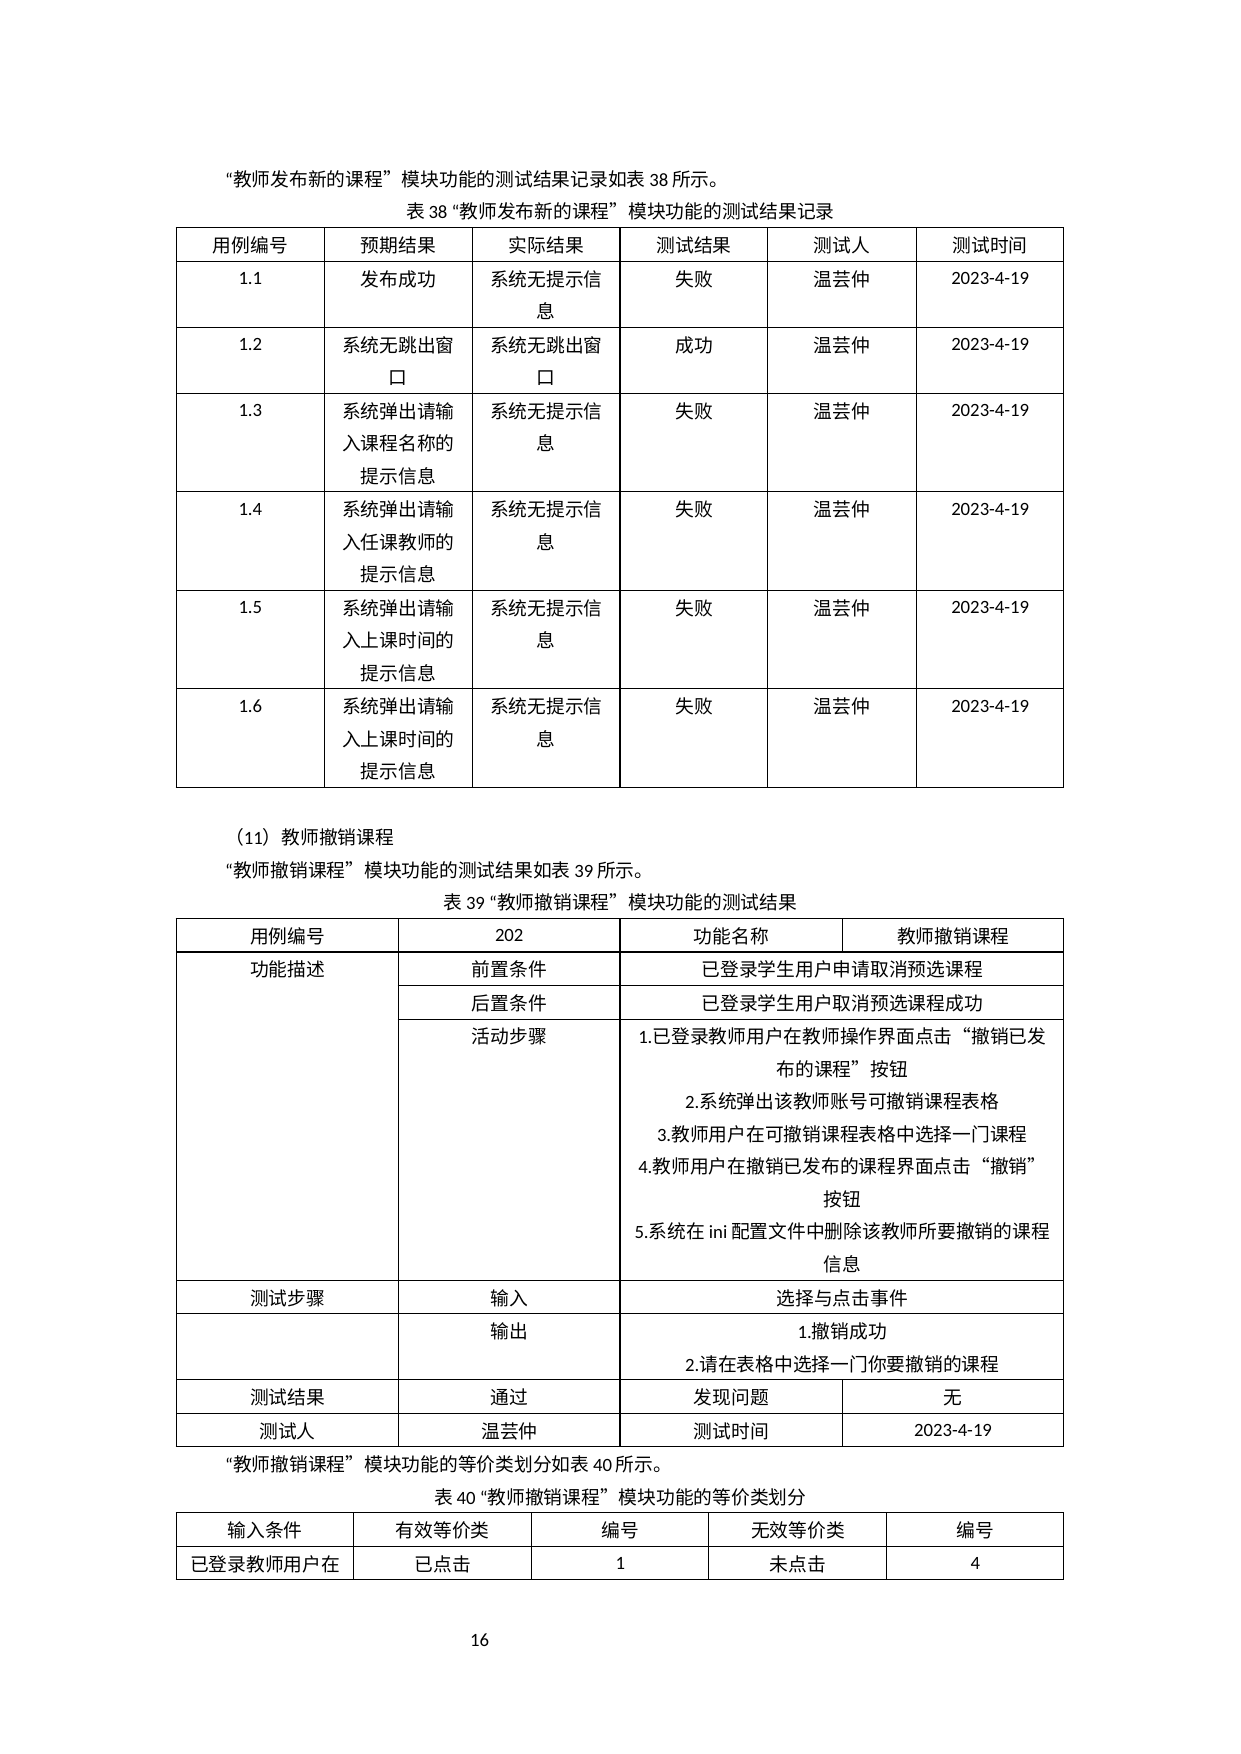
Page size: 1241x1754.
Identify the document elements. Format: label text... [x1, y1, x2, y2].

table_cell 2023-4-19 [843, 1414, 1063, 1446]
table_cell 前置条件 [399, 953, 619, 985]
table_cell 输入 [399, 1281, 619, 1313]
table_cell 系统无跳出窗口 [473, 328, 619, 393]
table_cell 无 [843, 1380, 1063, 1413]
table_cell 发现问题 [621, 1380, 842, 1413]
table_cell 选择与点击事件 [621, 1281, 1063, 1313]
table_header 用例编号 [177, 919, 398, 951]
table_header 测试时间 [917, 228, 1063, 261]
table_cell 1.1 [177, 262, 324, 327]
table_cell 失败 [621, 689, 767, 787]
text “教师撤销课程”模块功能的测试结果如表39所示。 [187, 853, 1053, 885]
table_header 无效等价类 [709, 1513, 886, 1546]
text 表40 “教师撤销课程”模块功能的等价类划分 [187, 1480, 1053, 1512]
table_cell 输出 [399, 1314, 619, 1379]
table_cell 系统弹出请输入上课时间的提示信息 [325, 689, 472, 787]
table_header 预期结果 [325, 228, 472, 261]
table_cell 2023-4-19 [917, 328, 1063, 393]
table_cell 2023-4-19 [917, 689, 1063, 787]
table_cell 1 [532, 1547, 708, 1579]
table_cell 已登录学生用户取消预选课程成功 [621, 986, 1063, 1018]
table_cell 温芸仲 [768, 492, 916, 590]
table_cell 1.2 [177, 328, 324, 393]
table_cell 失败 [621, 394, 767, 491]
table_cell 活动步骤 [399, 1020, 619, 1279]
table_cell 功能描述 [177, 953, 398, 1279]
table_cell 1.6 [177, 689, 324, 787]
table_header 教师撤销课程 [843, 919, 1063, 951]
table_cell 后置条件 [399, 986, 619, 1018]
table_header 有效等价类 [354, 1513, 531, 1546]
table_cell 温芸仲 [768, 591, 916, 688]
table_cell 失败 [621, 492, 767, 590]
text “教师发布新的课程”模块功能的测试结果记录如表38所示。 [187, 162, 1053, 194]
table_header 测试人 [768, 228, 916, 261]
table_header 用例编号 [177, 228, 324, 261]
table_cell 温芸仲 [768, 689, 916, 787]
text “教师撤销课程”模块功能的等价类划分如表40所示。 [187, 1447, 1053, 1480]
table_cell [177, 1314, 398, 1379]
table_cell 2023-4-19 [917, 394, 1063, 491]
text 表39 “教师撤销课程”模块功能的测试结果 [187, 885, 1053, 918]
table_cell 1.撤销成功 2.请在表格中选择一门你要撤销的课程 [621, 1314, 1063, 1379]
table_cell 失败 [621, 591, 767, 688]
table_cell 1.5 [177, 591, 324, 688]
table_cell 1.已登录教师用户在教师操作界面点击“撤销已发布的课程”按钮 2.系统弹出该教师账号可撤销课程表格 3.教师用户在可撤销课程表格中选择一门课程 4.教师用户在撤销已发布的课程界面点击“撤销”按钮 5.系统在ini配置文件中删除该教师所要撤销的课程信息 [621, 1020, 1063, 1279]
table_cell 系统弹出请输入任课教师的提示信息 [325, 492, 472, 590]
table_cell 未点击 [709, 1547, 886, 1579]
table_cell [177, 1547, 353, 1579]
table_cell 2023-4-19 [917, 492, 1063, 590]
table_cell 测试人 [177, 1414, 398, 1446]
table_cell 通过 [399, 1380, 619, 1413]
table_cell 系统无提示信息 [473, 394, 619, 491]
table_cell 温芸仲 [768, 262, 916, 327]
table_cell 系统无提示信息 [473, 689, 619, 787]
table_cell 系统弹出请输入课程名称的提示信息 [325, 394, 472, 491]
table_cell 测试结果 [177, 1380, 398, 1413]
table_cell 测试时间 [621, 1414, 842, 1446]
table_cell 测试步骤 [177, 1281, 398, 1313]
table_cell 2023-4-19 [917, 262, 1063, 327]
table_header 202 [399, 919, 619, 951]
text 表38 “教师发布新的课程”模块功能的测试结果记录 [187, 194, 1053, 227]
table_header 测试结果 [621, 228, 767, 261]
table_cell 失败 [621, 262, 767, 327]
table_cell 成功 [621, 328, 767, 393]
table_cell 系统无提示信息 [473, 262, 619, 327]
text （11）教师撤销课程 [187, 820, 1053, 853]
table_cell 系统无跳出窗口 [325, 328, 472, 393]
table_cell 系统无提示信息 [473, 492, 619, 590]
table_cell 1.4 [177, 492, 324, 590]
table_header 编号 [887, 1513, 1063, 1546]
table_header 功能名称 [621, 919, 842, 951]
table_cell 系统弹出请输入上课时间的提示信息 [325, 591, 472, 688]
table_header 编号 [532, 1513, 708, 1546]
table_cell 系统无提示信息 [473, 591, 619, 688]
table_cell 已点击 [354, 1547, 531, 1579]
table_cell 2023-4-19 [917, 591, 1063, 688]
table_cell 温芸仲 [768, 328, 916, 393]
table_cell 温芸仲 [399, 1414, 619, 1446]
table_header 输入条件 [177, 1513, 353, 1546]
table_cell 4 [887, 1547, 1063, 1579]
table_cell 已登录学生用户申请取消预选课程 [621, 953, 1063, 985]
table_header 实际结果 [473, 228, 619, 261]
table_cell 温芸仲 [768, 394, 916, 491]
table_cell 发布成功 [325, 262, 472, 327]
table_cell 1.3 [177, 394, 324, 491]
